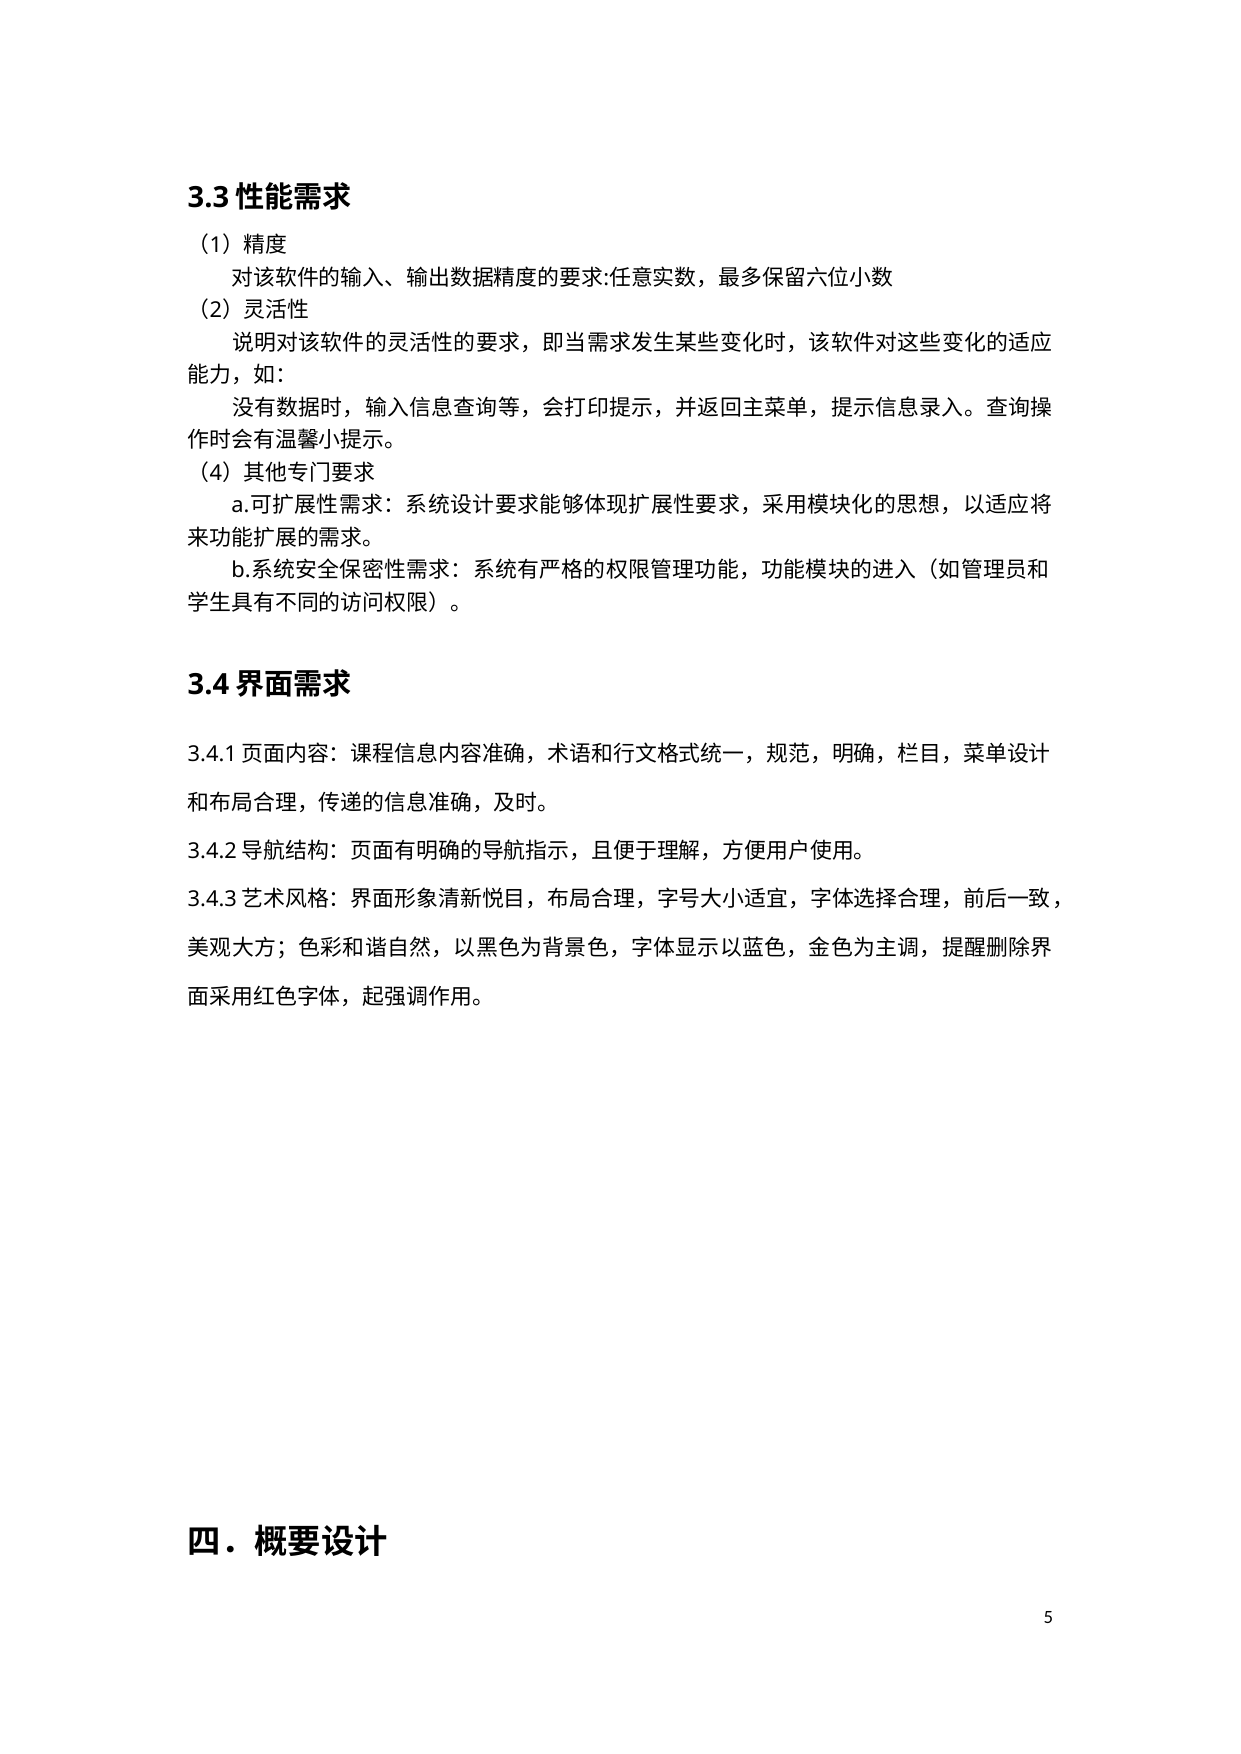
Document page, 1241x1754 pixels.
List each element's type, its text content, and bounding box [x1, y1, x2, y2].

text 3.4.1页面内容：课程信息内容准确，术语和行文格式统一，规范，明确，栏目，菜单设计和布局合理，传递的信息准确，及时。 [187, 736, 1053, 817]
text a.可扩展性需求：系统设计要求能够体现扩展性要求，采用模块化的思想，以适应将来功能扩展的需求。 [187, 487, 1053, 552]
text b.系统安全保密性需求：系统有严格的权限管理功能，功能模块的进入（如管理员和学生具有不同的访问权限）。 [187, 552, 1053, 617]
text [187, 162, 1053, 487]
text 3.4.3艺术风格：界面形象清新悦目，布局合理，字号大小适宜，字体选择合理，前后一致，美观大方；色彩和谐自然，以黑色为背景色，字体显示以蓝色，金色为主调，提醒删除界面采用红色字体，起强调作用。 [187, 881, 1053, 1011]
text 3.4.2导航结构：页面有明确的导航指示，且便于理解，方便用户使用。 [187, 833, 1053, 865]
text 3.4界面需求 [187, 649, 1053, 714]
text 四．概要设计 [187, 1507, 1053, 1572]
